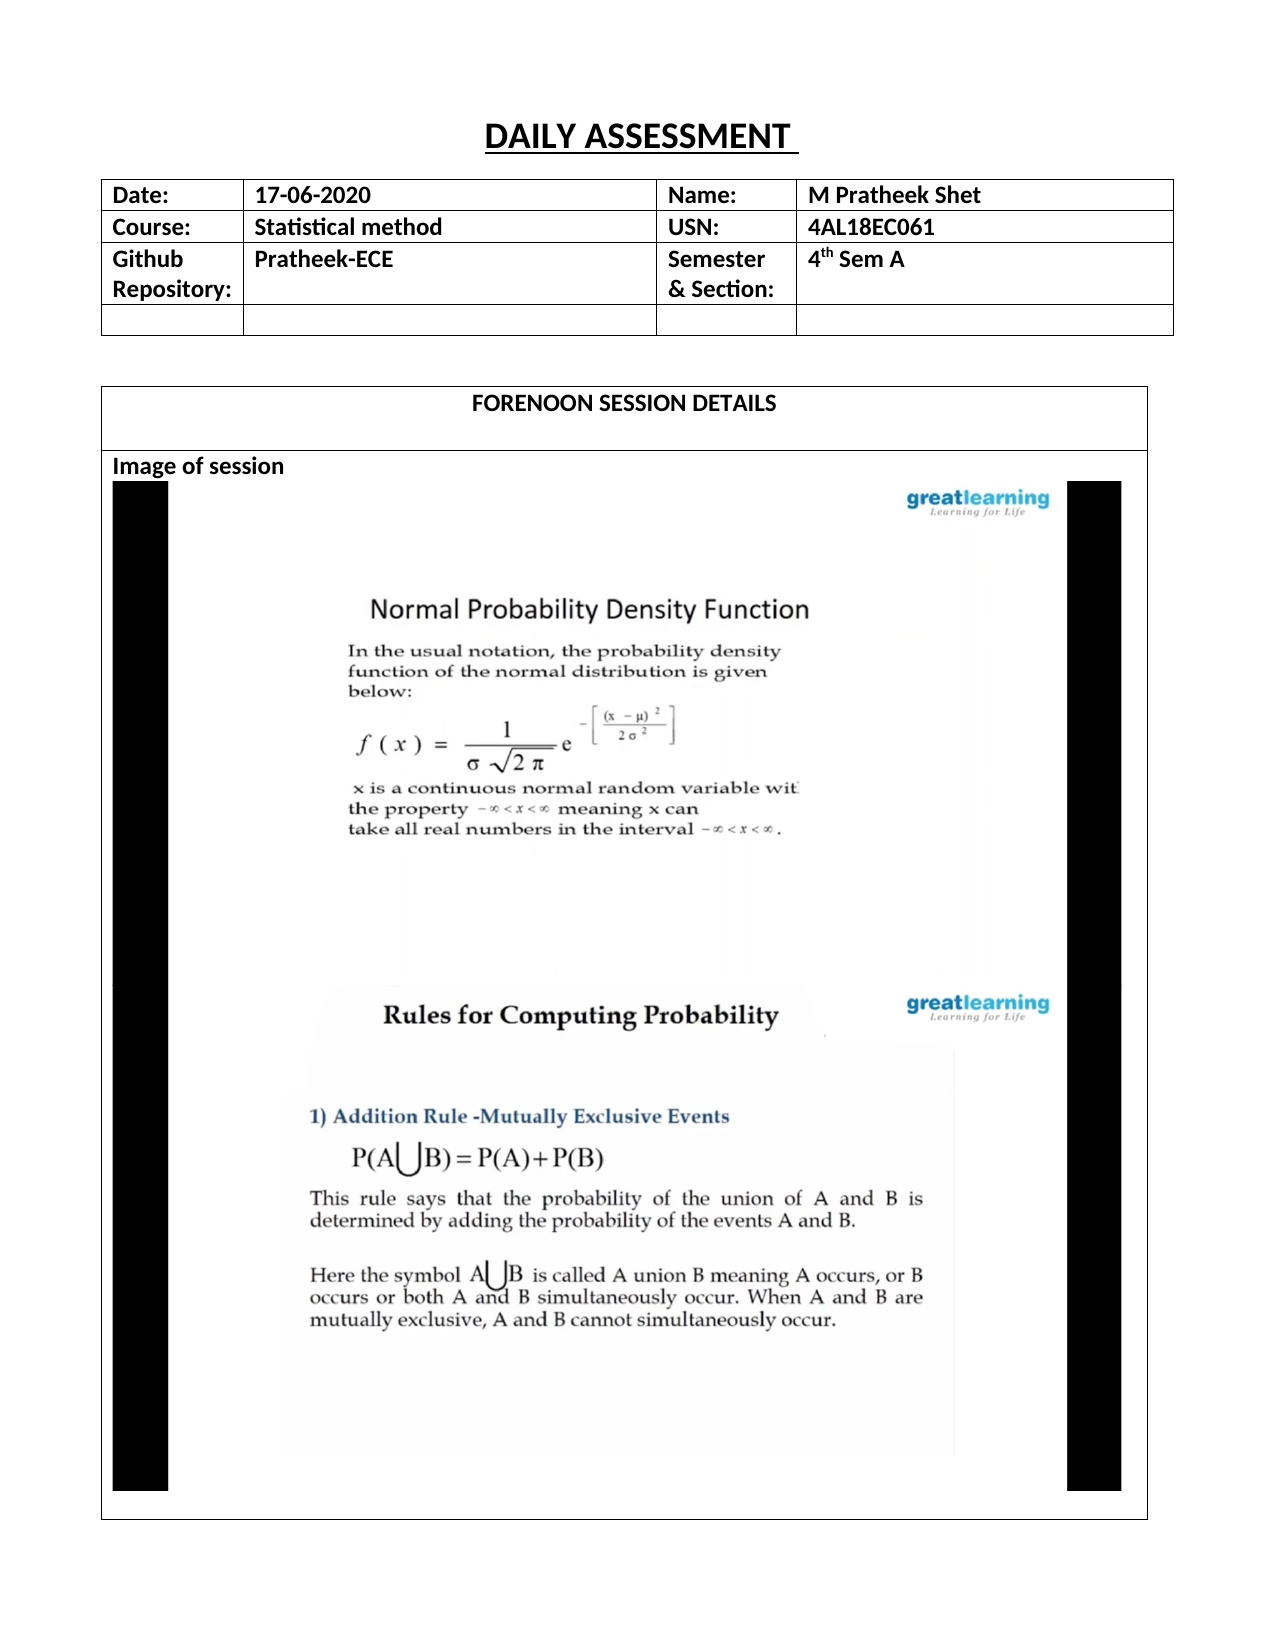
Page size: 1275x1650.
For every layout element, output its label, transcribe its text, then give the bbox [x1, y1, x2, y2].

table_cell [244, 305, 656, 335]
table_header FORENOON SESSION DETAILS [102, 387, 1147, 449]
table_header 17-06-2020 [244, 180, 656, 210]
picture [112, 481, 1122, 1491]
table_cell [102, 305, 243, 335]
table_header Name: [657, 180, 796, 210]
table_cell Course: [102, 211, 243, 242]
table_cell 4th Sem A [797, 243, 1173, 304]
table_header M Pratheek Shet [797, 180, 1173, 210]
text DAILY ASSESSMENT [112, 112, 1162, 158]
table_cell USN: [657, 211, 796, 242]
table_header Date: [102, 180, 243, 210]
table_cell Github Repository: [102, 243, 243, 304]
table_cell [797, 305, 1173, 335]
table_cell Image of session [102, 451, 1147, 1518]
table_cell Statistical method [244, 211, 656, 242]
table_cell Semester & Section: [657, 243, 796, 304]
table_cell [657, 305, 796, 335]
table_cell Pratheek-ECE [244, 243, 656, 304]
table_cell 4AL18EC061 [797, 211, 1173, 242]
